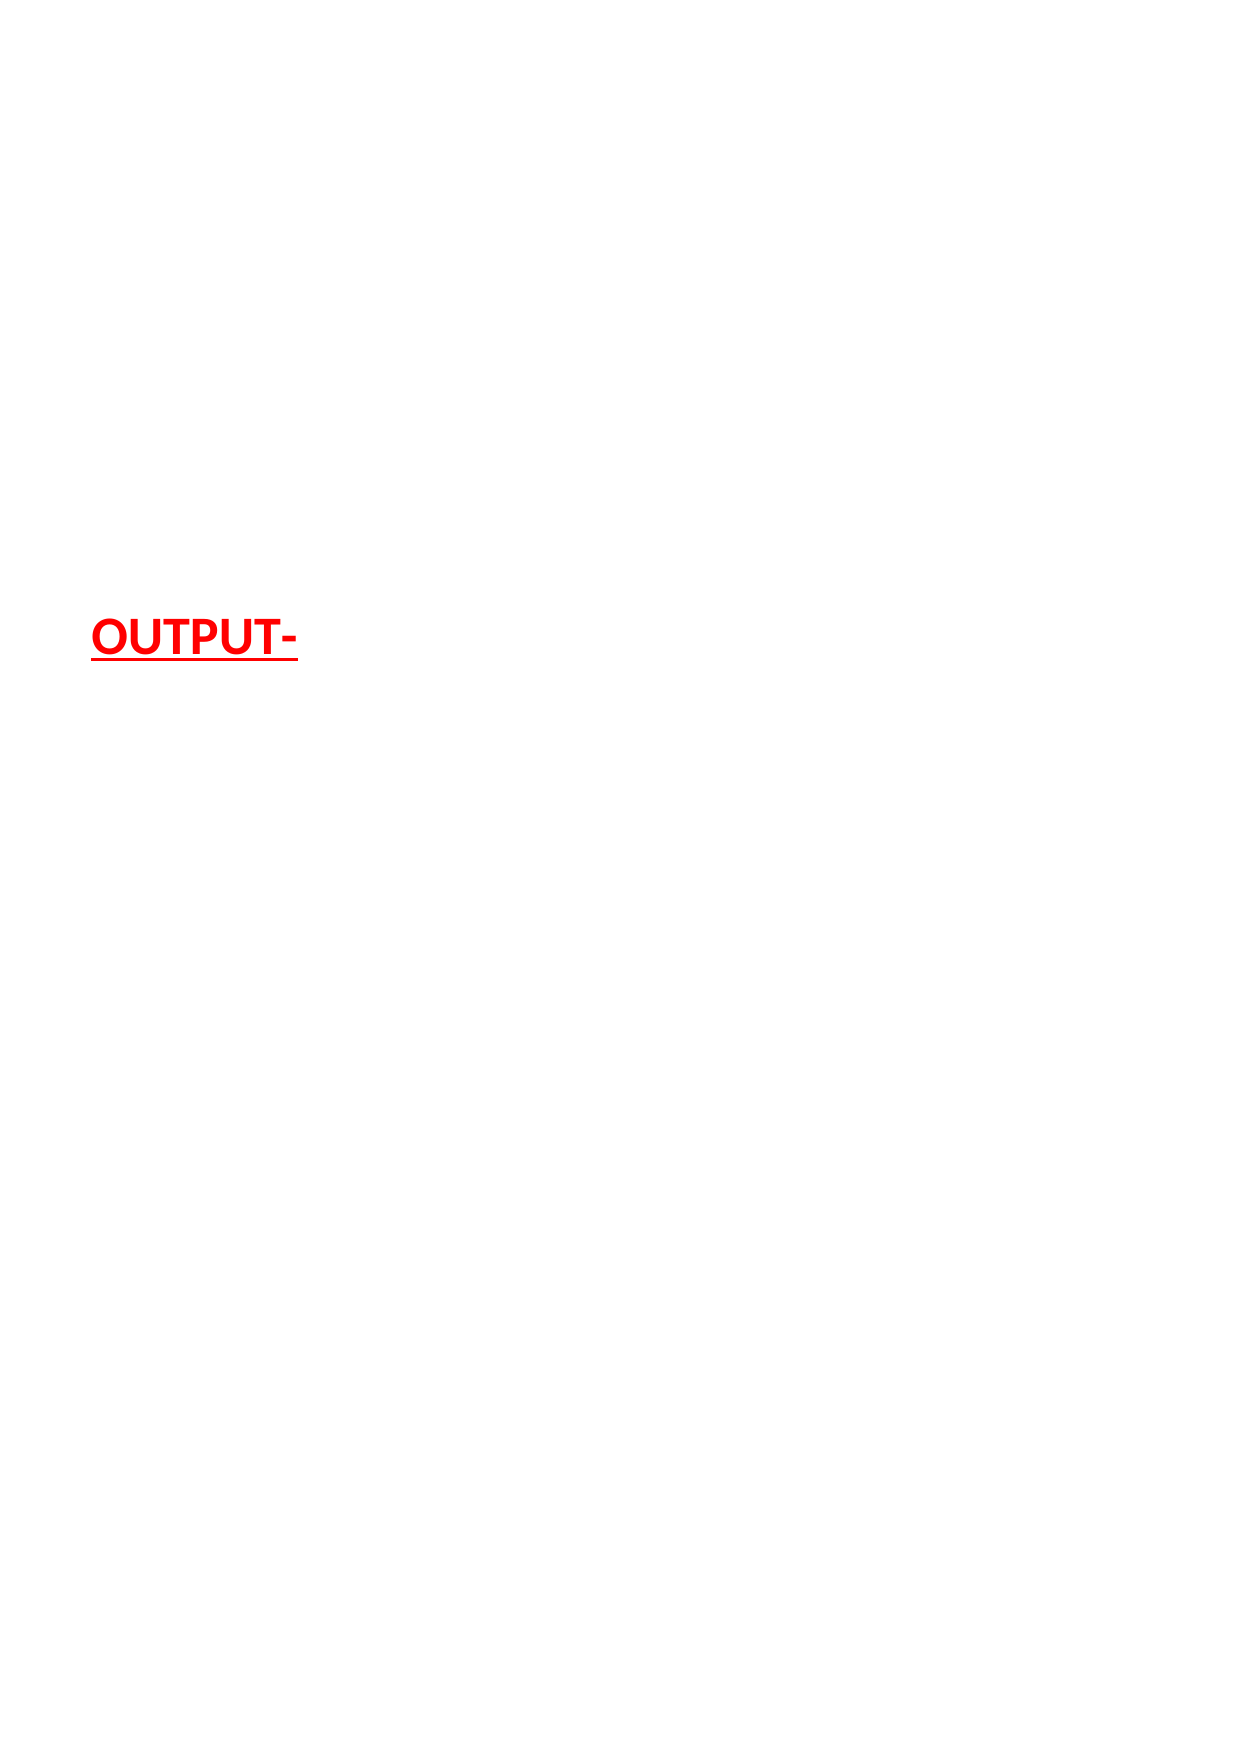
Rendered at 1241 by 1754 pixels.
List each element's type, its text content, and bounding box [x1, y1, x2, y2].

text OUTPUT- [91, 602, 1090, 668]
